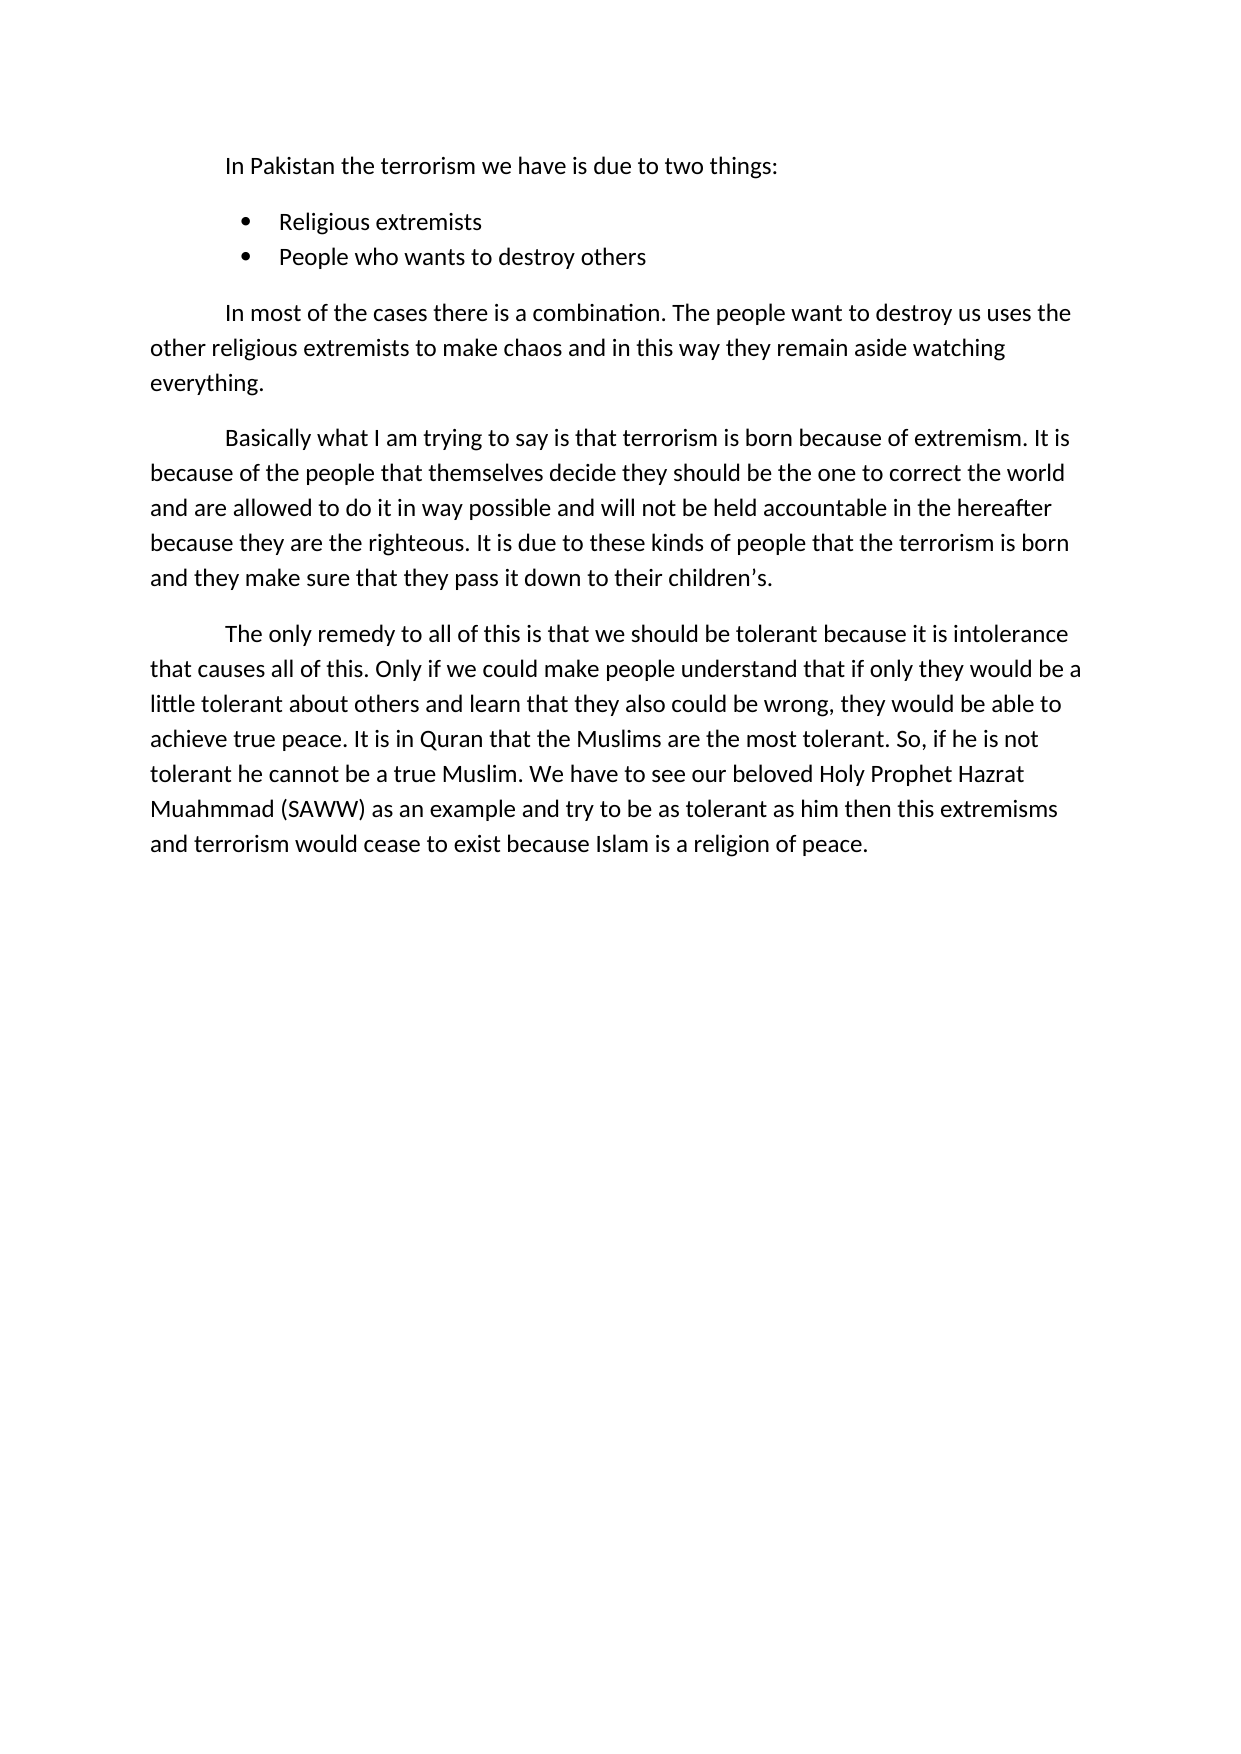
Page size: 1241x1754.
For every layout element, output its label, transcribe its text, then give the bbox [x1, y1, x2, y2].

text In Pakistan the terrorism we have is due to two things: [150, 150, 1090, 181]
text Basically what I am trying to say is that terrorism is born because of extremism. It is because of the people that themselves decide they should be the one to correct the world and are allowed to do it in way possible and will not be held accountable in the hereafter because they are the righteous. It is due to these kinds of people that the terrorism is born and they make sure that they pass it down to their children’s. [150, 422, 1090, 593]
text The only remedy to all of this is that we should be tolerant because it is intolerance that causes all of this. Only if we could make people understand that if only they would be a little tolerant about others and learn that they also could be wrong, they would be able to achieve true peace. It is in Quran that the Muslims are the most tolerant. So, if he is not tolerant he cannot be a true Muslim. We have to see our beloved Holy Prophet Hazrat Muahmmad (SAWW) as an example and try to be as tolerant as him then this extremisms and terrorism would cease to exist because Islam is a religion of peace. [150, 618, 1090, 859]
list People who wants to destroy others [241, 241, 1090, 271]
list Religious extremists [241, 206, 1090, 236]
text In most of the cases there is a combination. The people want to destroy us uses the other religious extremists to make chaos and in this way they remain aside watching everything. [150, 297, 1090, 397]
